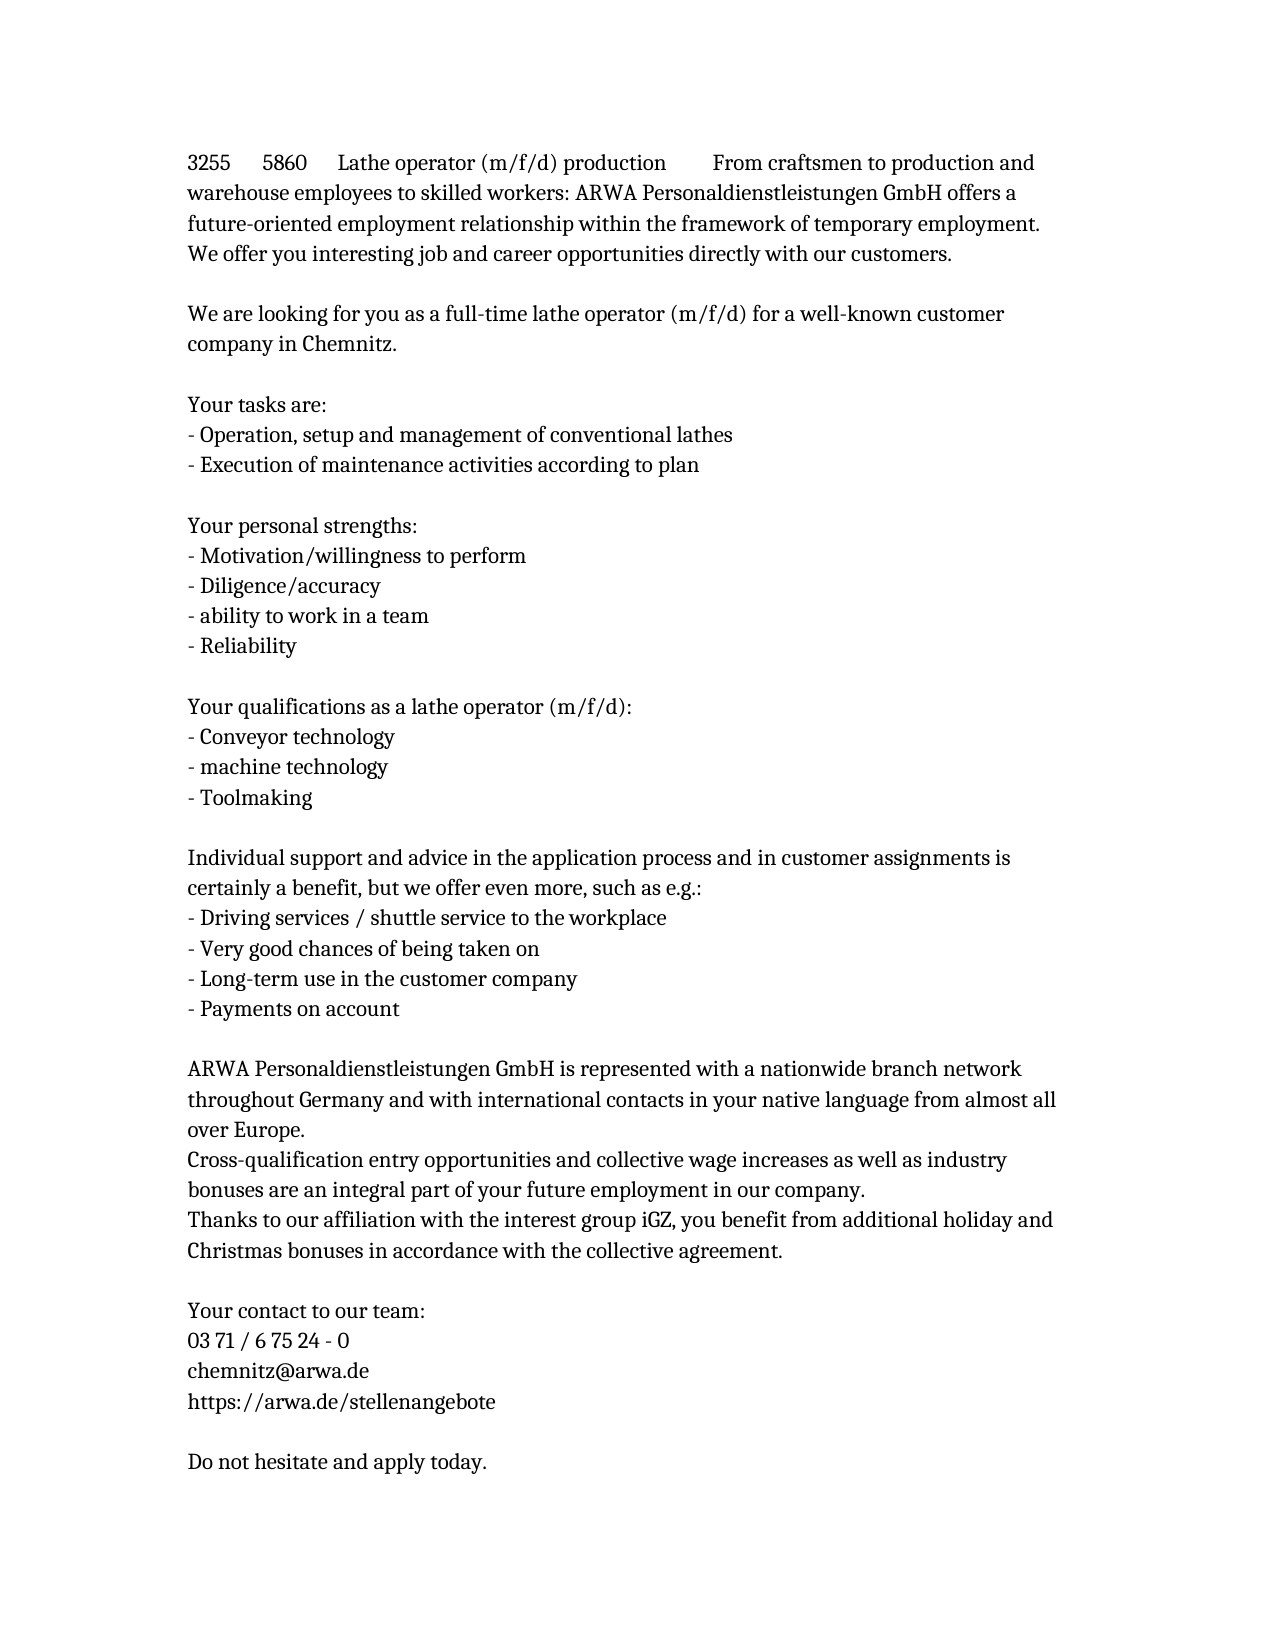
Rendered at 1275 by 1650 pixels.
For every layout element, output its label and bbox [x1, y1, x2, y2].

text [187, 150, 1087, 1475]
